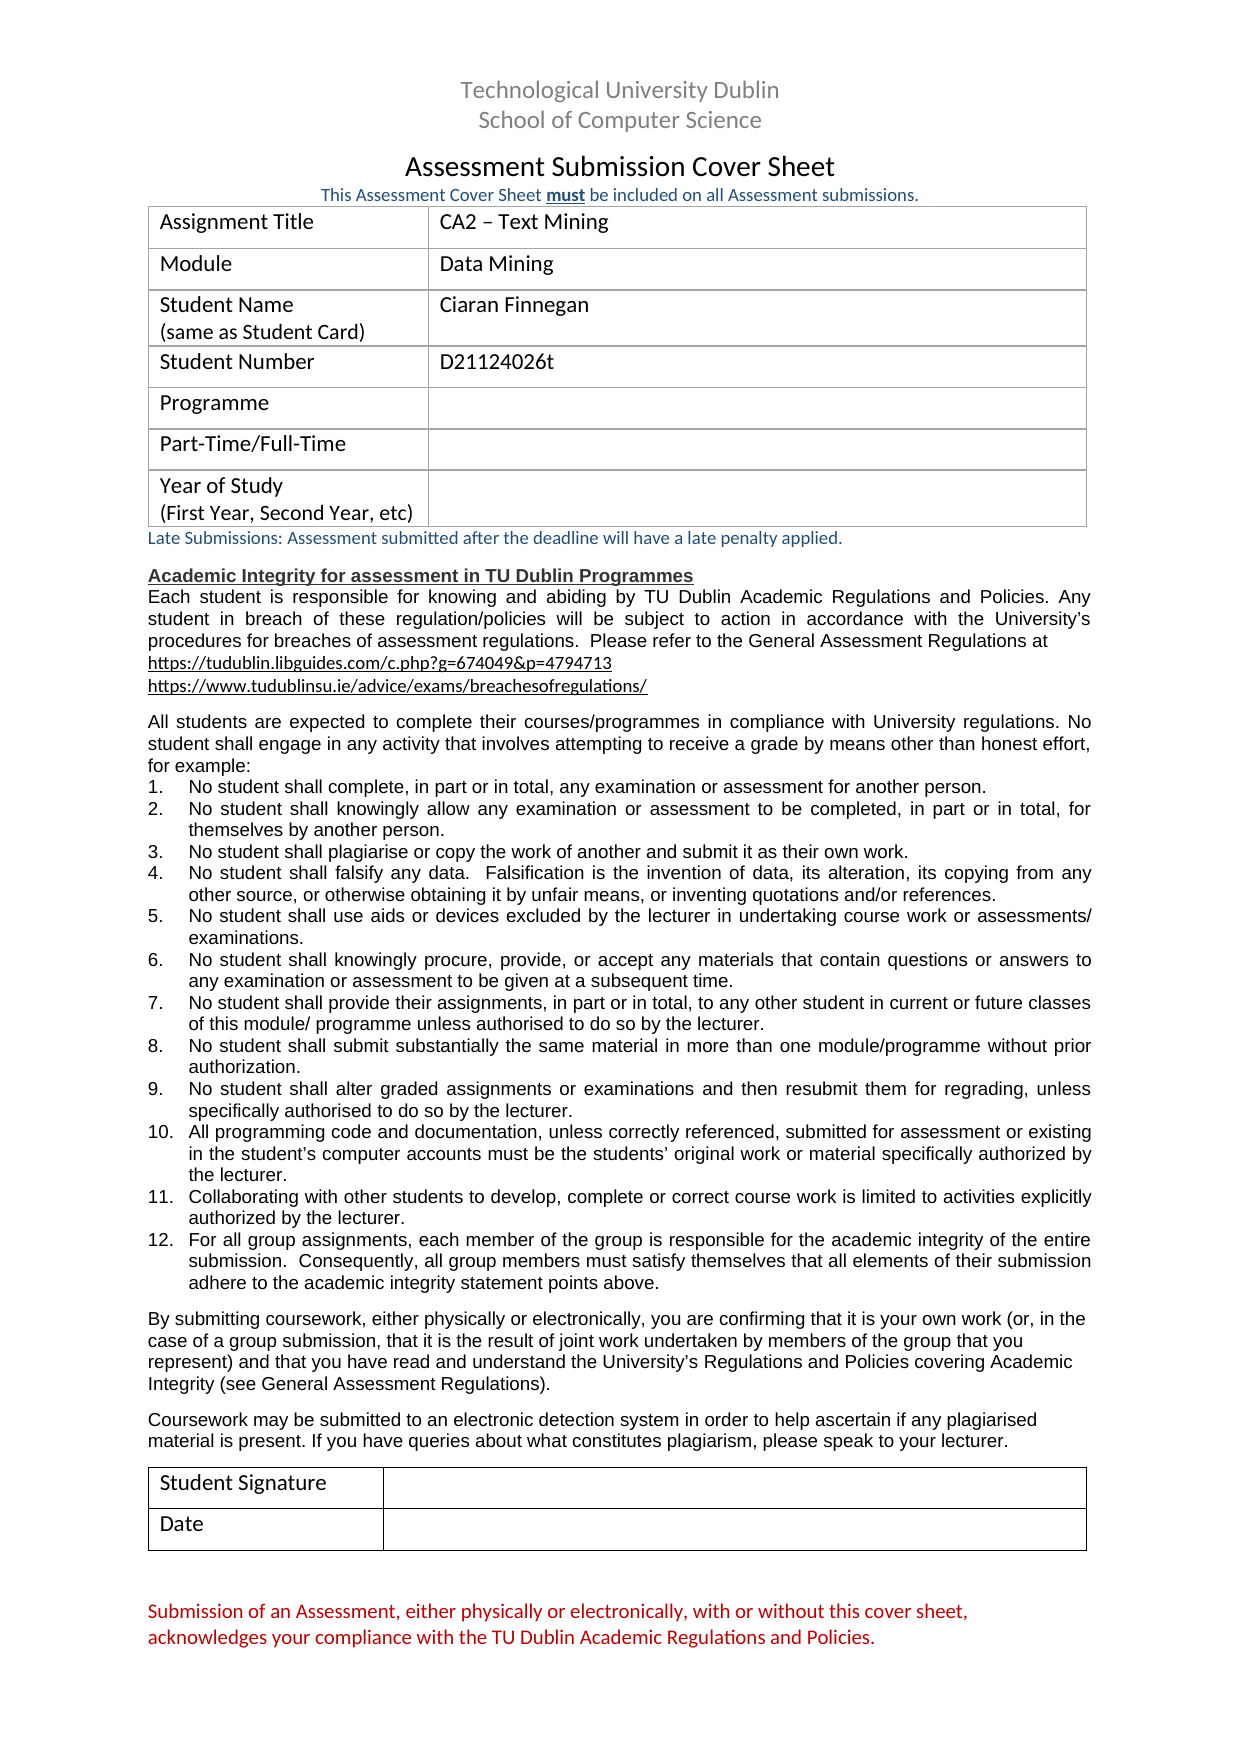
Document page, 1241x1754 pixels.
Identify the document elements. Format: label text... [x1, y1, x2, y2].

table_cell D21124026t [429, 347, 1086, 387]
list No student shall complete, in part or in total, any examination or assessment for another person. [148, 776, 1092, 797]
table_header Student Signature [149, 1468, 383, 1508]
list All programming code and documentation, unless correctly referenced, submitted for assessment or existing in the student’s computer accounts must be the students’ original work or material specifically authorized by the lecturer. [148, 1121, 1092, 1186]
text https://www.tudublinsu.ie/advice/exams/breachesofregulations/ [148, 674, 1092, 697]
text https://tudublin.libguides.com/c.php?g=674049&p=4794713 [148, 651, 1092, 674]
text Assessment Submission Cover Sheet [148, 148, 1092, 183]
list No student shall knowingly allow any examination or assessment to be completed, in part or in total, for themselves by another person. [148, 797, 1092, 841]
table_cell [429, 430, 1086, 469]
table_cell [429, 388, 1086, 428]
table_cell Data Mining [429, 249, 1086, 289]
table_cell Module [149, 249, 428, 289]
list No student shall knowingly procure, provide, or accept any materials that contain questions or answers to any examination or assessment to be given at a subsequent time. [148, 948, 1092, 992]
text Late Submissions: Assessment submitted after the deadline will have a late penalty applied. [148, 527, 1092, 549]
list No student shall submit substantially the same material in more than one module/programme without prior authorization. [148, 1035, 1092, 1078]
table_cell Part-Time/Full-Time [149, 430, 428, 469]
list No student shall falsify any data. Falsification is the invention of data, its alteration, its copying from any other source, or otherwise obtaining it by unfair means, or inventing quotations and/or references. [148, 862, 1092, 905]
list No student shall plagiarise or copy the work of another and submit it as their own work. [148, 841, 1092, 862]
table_cell Student Name (same as Student Card) [149, 291, 428, 345]
table_cell Student Number [149, 347, 428, 387]
table_cell [429, 471, 1086, 526]
list Collaborating with other students to develop, complete or correct course work is limited to activities explicitly authorized by the lecturer. [148, 1186, 1092, 1229]
list No student shall use aids or devices excluded by the lecturer in undertaking course work or assessments/ examinations. [148, 905, 1092, 948]
table_cell Programme [149, 388, 428, 428]
text All students are expected to complete their courses/programmes in compliance with University regulations. No student shall engage in any activity that involves attempting to receive a grade by means other than honest effort, for example: [148, 711, 1092, 776]
table_cell Date [149, 1509, 383, 1549]
table_header Assignment Title [149, 207, 428, 248]
text This Assessment Cover Sheet must be included on all Assessment submissions. [148, 183, 1092, 206]
table_header [384, 1468, 1086, 1508]
text Coursework may be submitted to an electronic detection system in order to help ascertain if any plagiarised material is present. If you have queries about what constitutes plagiarism, please speak to your lecturer. [148, 1408, 1092, 1452]
text Each student is responsible for knowing and abiding by TU Dublin Academic Regulations and Policies. Any student in breach of these regulation/policies will be subject to action in accordance with the University’s procedures for breaches of assessment regulations. Please refer to the General Assessment Regulations at [148, 586, 1092, 651]
list No student shall alter graded assignments or examinations and then resubmit them for regrading, unless specifically authorised to do so by the lecturer. [148, 1078, 1092, 1121]
table_cell Ciaran Finnegan [429, 291, 1086, 345]
table_cell [384, 1509, 1086, 1549]
table_header CA2 – Text Mining [429, 207, 1086, 248]
text Academic Integrity for assessment in TU Dublin Programmes [148, 565, 1092, 586]
table_cell Year of Study (First Year, Second Year, etc) [149, 471, 428, 526]
text By submitting coursework, either physically or electronically, you are confirming that it is your own work (or, in the case of a group submission, that it is the result of joint work undertaken by members of the group that you represent) and that you have read and understand the University’s Regulations and Policies covering Academic Integrity (see General Assessment Regulations). [148, 1308, 1092, 1394]
list No student shall provide their assignments, in part or in total, to any other student in current or future classes of this module/ programme unless authorised to do so by the lecturer. [148, 992, 1092, 1035]
list For all group assignments, each member of the group is responsible for the academic integrity of the entire submission. Consequently, all group members must satisfy themselves that all elements of their submission adhere to the academic integrity statement points above. [148, 1229, 1092, 1293]
